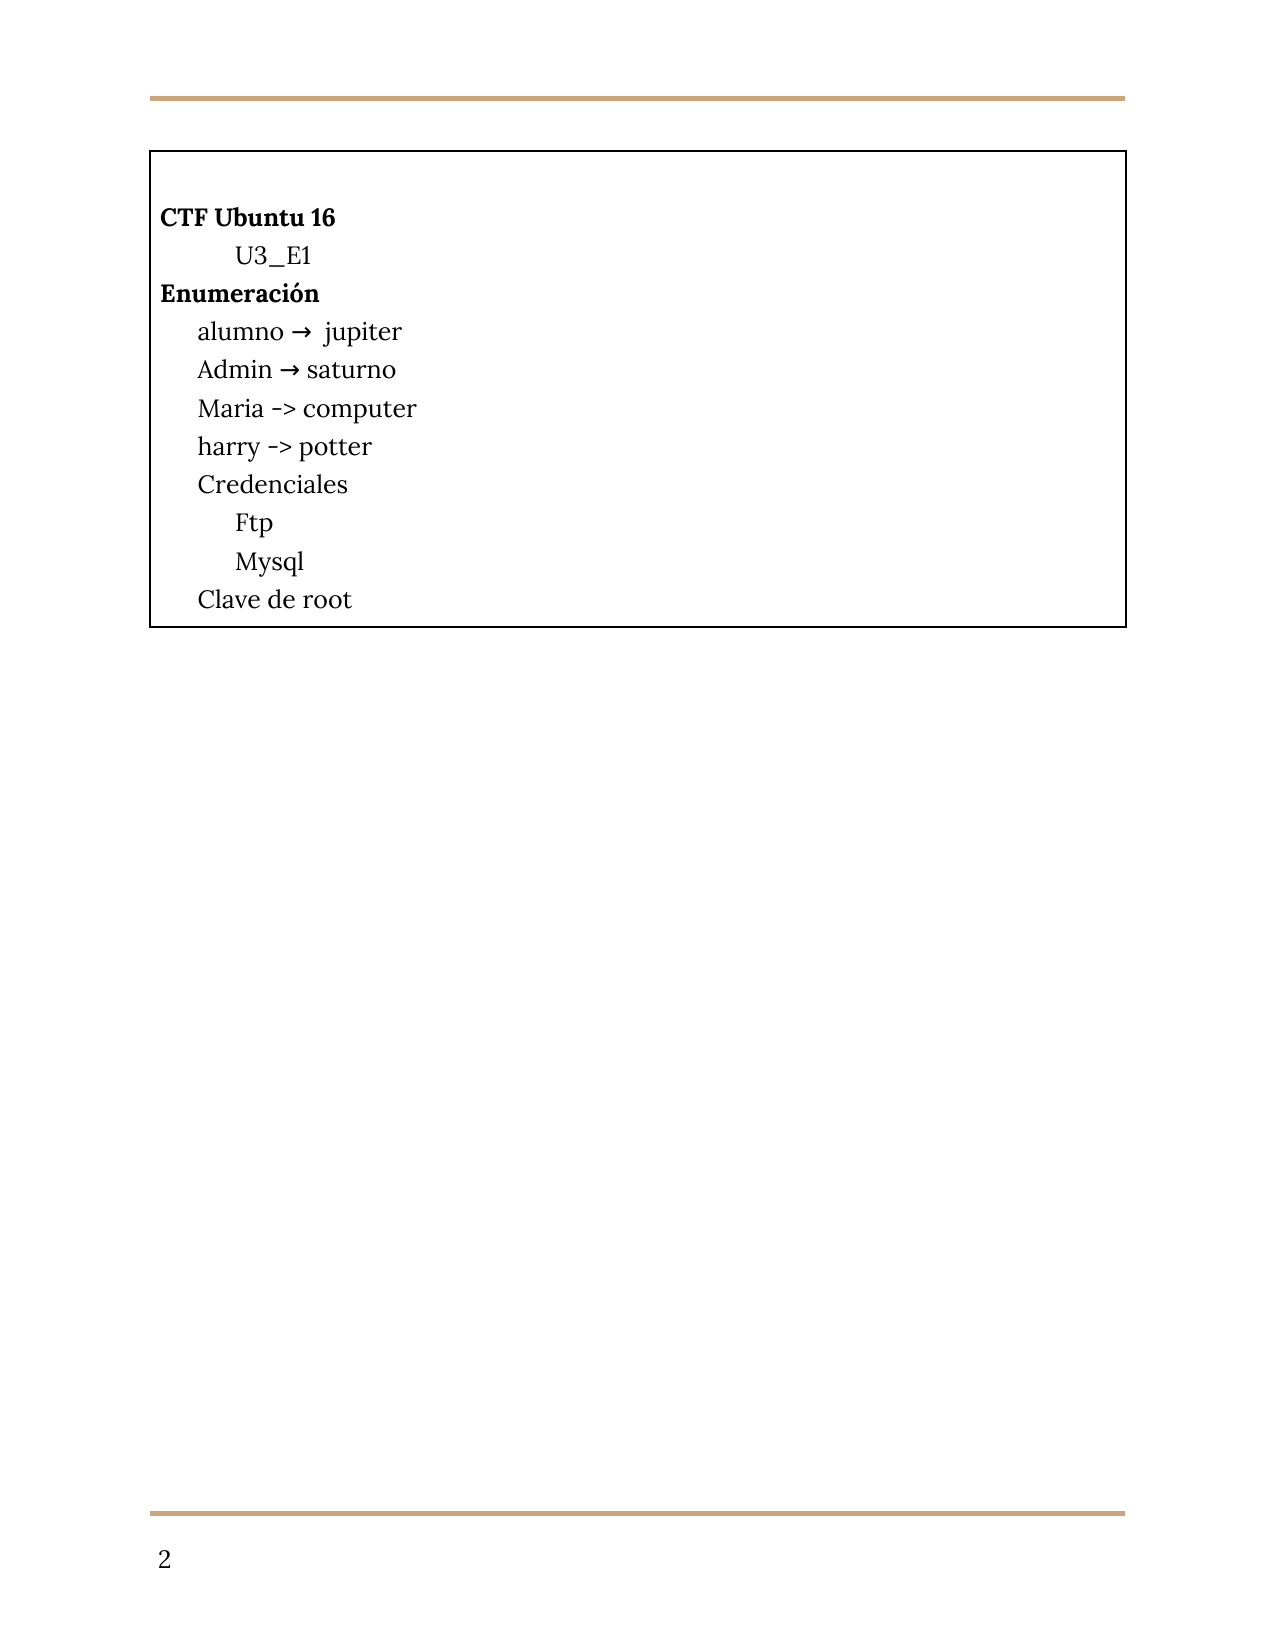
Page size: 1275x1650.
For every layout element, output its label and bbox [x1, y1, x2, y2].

picture [150, 1511, 1125, 1516]
picture [150, 96, 1125, 101]
table_header [151, 152, 1125, 626]
